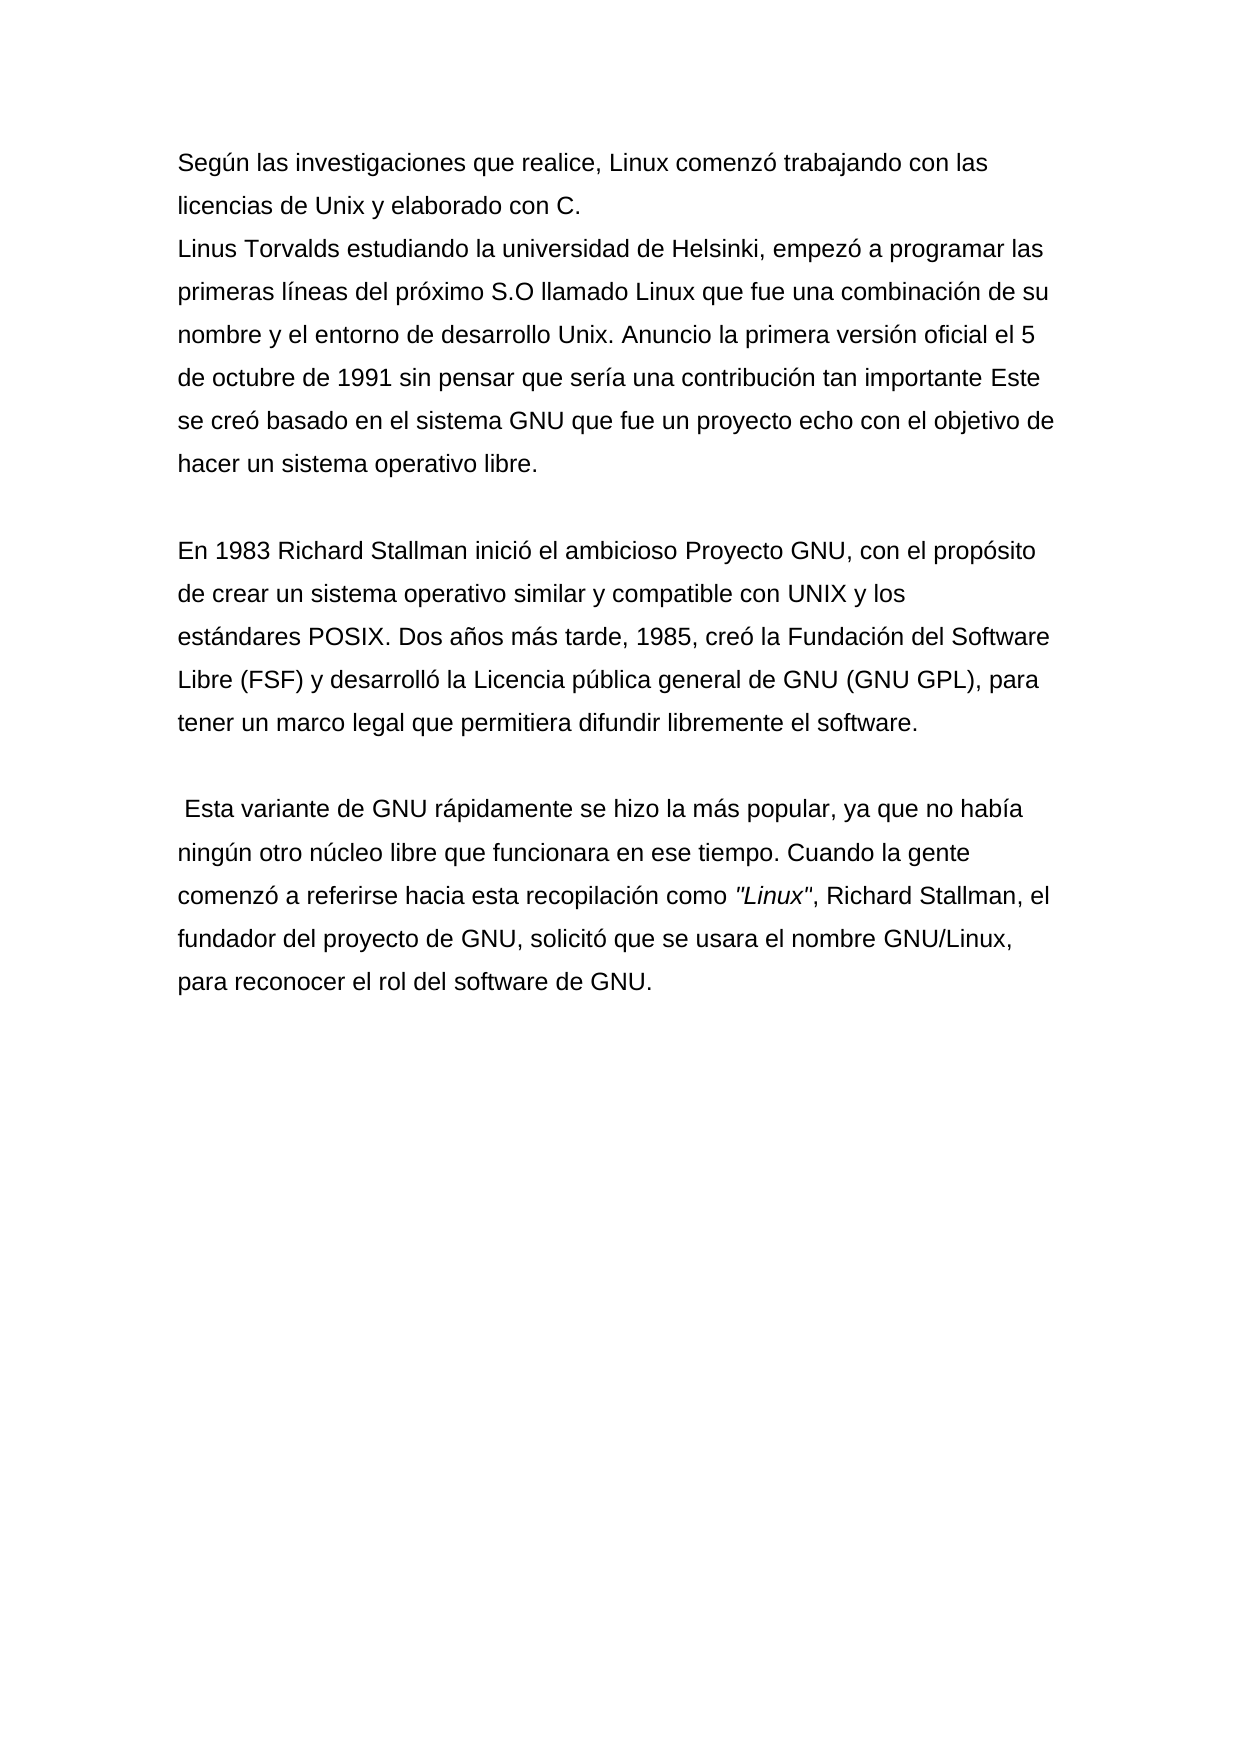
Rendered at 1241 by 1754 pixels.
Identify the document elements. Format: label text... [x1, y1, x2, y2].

text Linus Torvalds estudiando la universidad de Helsinki, empezó a programar las primeras líneas del próximo S.O llamado Linux que fue una combinación de su nombre y el entorno de desarrollo Unix. Anuncio la primera versión oficial el 5 de octubre de 1991 sin pensar que sería una contribución tan importante Este se creó basado en el sistema GNU que fue un proyecto echo con el objetivo de hacer un sistema operativo libre. [177, 234, 1063, 478]
text Esta variante de GNU rápidamente se hizo la más popular, ya que no había ningún otro núcleo libre que funcionara en ese tiempo. Cuando la gente comenzó a referirse hacia esta recopilación como "Linux", Richard Stallman, el fundador del proyecto de GNU, solicitó que se usara el nombre GNU/Linux, para reconocer el rol del software de GNU. [177, 794, 1063, 996]
text En 1983 Richard Stallman inició el ambicioso Proyecto GNU, con el propósito de crear un sistema operativo similar y compatible con UNIX y los estándares POSIX. Dos años más tarde, 1985, creó la Fundación del Software Libre (FSF) y desarrolló la Licencia pública general de GNU (GNU GPL), para tener un marco legal que permitiera difundir libremente el software. [177, 536, 1063, 737]
text Según las investigaciones que realice, Linux comenzó trabajando con las licencias de Unix y elaborado con C. [177, 148, 1063, 219]
